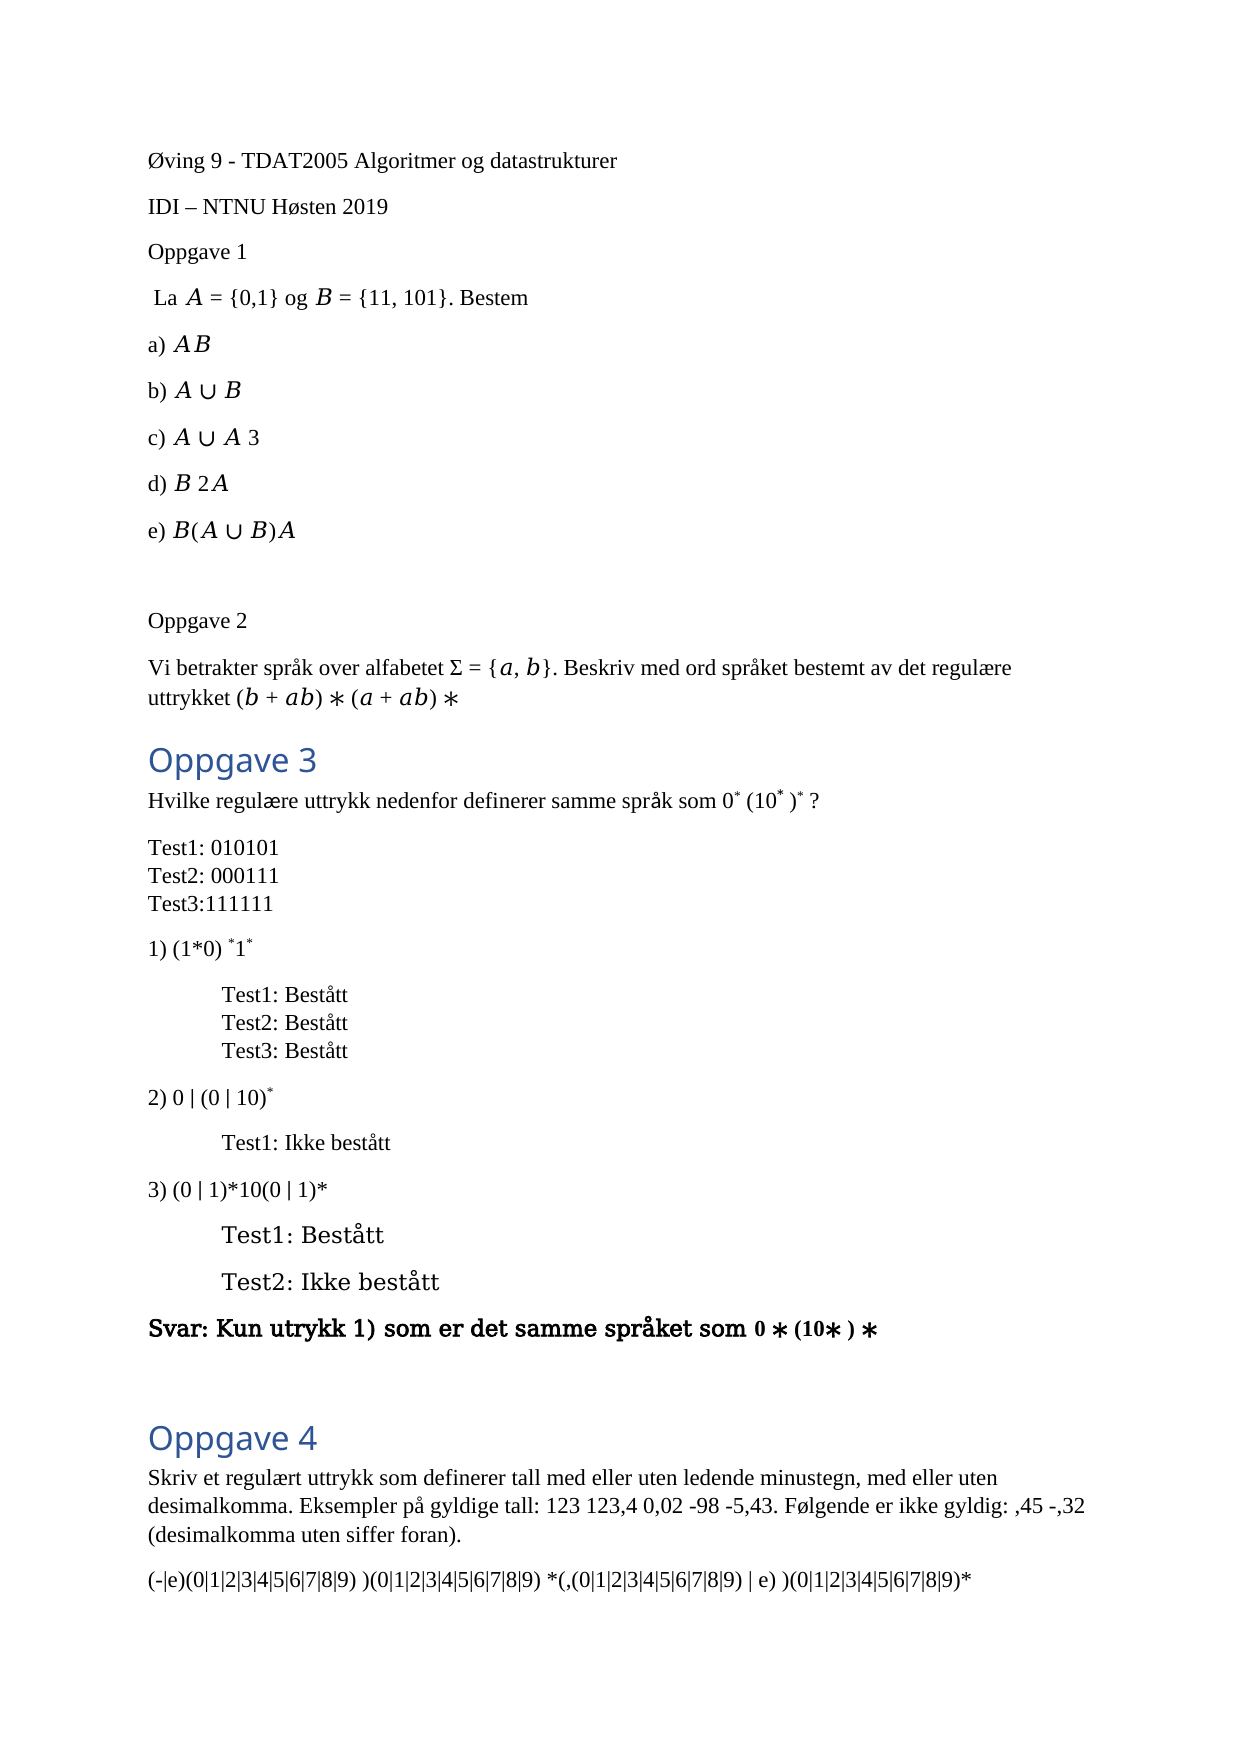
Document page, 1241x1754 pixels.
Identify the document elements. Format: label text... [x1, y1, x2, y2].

text Test1: Bestått Test2: Bestått Test3: Bestått [148, 981, 1093, 1064]
text Test1: Ikke bestått [148, 1129, 1093, 1156]
text b) 𝐴 ∪ 𝐵 [148, 376, 1093, 404]
text e) 𝐵(𝐴 ∪ 𝐵)𝐴 [148, 516, 1093, 543]
text IDI – NTNU Høsten 2019 [148, 193, 1093, 219]
text Svar: Kun utrykk 1) som er det samme språket som 0 ∗ (10∗ ) ∗ [148, 1313, 1093, 1341]
text Test1: 010101 Test2: 000111 Test3:111111 [148, 833, 1093, 917]
text c) 𝐴 ∪ 𝐴 3 [148, 423, 1093, 450]
subtitle Oppgave 3 [148, 737, 1093, 783]
text Øving 9 - TDAT2005 Algoritmer og datastrukturer [148, 148, 1093, 174]
text 3) (0 ∣ 1)*10(0 ∣ 1)* [148, 1174, 1093, 1202]
text d) 𝐵 2𝐴 [148, 469, 1093, 497]
text 2) 0 ∣ (0 ∣ 10)* [148, 1083, 1093, 1110]
text Test1: Bestått [148, 1221, 1093, 1248]
text Vi betrakter språk over alfabetet Σ = {𝑎, 𝑏}. Beskriv med ord språket bestemt av det regulære uttrykket (𝑏 + 𝑎𝑏) ∗ (𝑎 + 𝑎𝑏) ∗ [148, 652, 1093, 710]
text Oppgave 2 [148, 607, 1093, 634]
text Oppgave 1 [148, 238, 1093, 264]
text 1) (1*0) *1* [148, 936, 1093, 962]
text Test2: Ikke bestått [148, 1267, 1093, 1295]
subtitle Oppgave 4 [148, 1415, 1093, 1460]
text Skriv et regulært uttrykk som definerer tall med eller uten ledende minustegn, med eller uten desimalkomma. Eksempler på gyldige tall: 123 123,4 0,02 -98 -5,43. Følgende er ikke gyldig: ,45 -,32 (desimalkomma uten siffer foran). [148, 1464, 1093, 1547]
text (-|e)(0|1|2|3|4|5|6|7|8|9) )(0|1|2|3|4|5|6|7|8|9) *(,(0|1|2|3|4|5|6|7|8|9) | e) )(0|1|2|3|4|5|6|7|8|9)* [148, 1566, 1093, 1592]
text Hvilke regulære uttrykk nedenfor definerer samme språk som 0* (10* )* ? [148, 786, 1093, 815]
text La 𝐴 = {0,1} og 𝐵 = {11, 101}. Bestem [148, 283, 1093, 311]
text a) 𝐴𝐵 [148, 329, 1093, 357]
